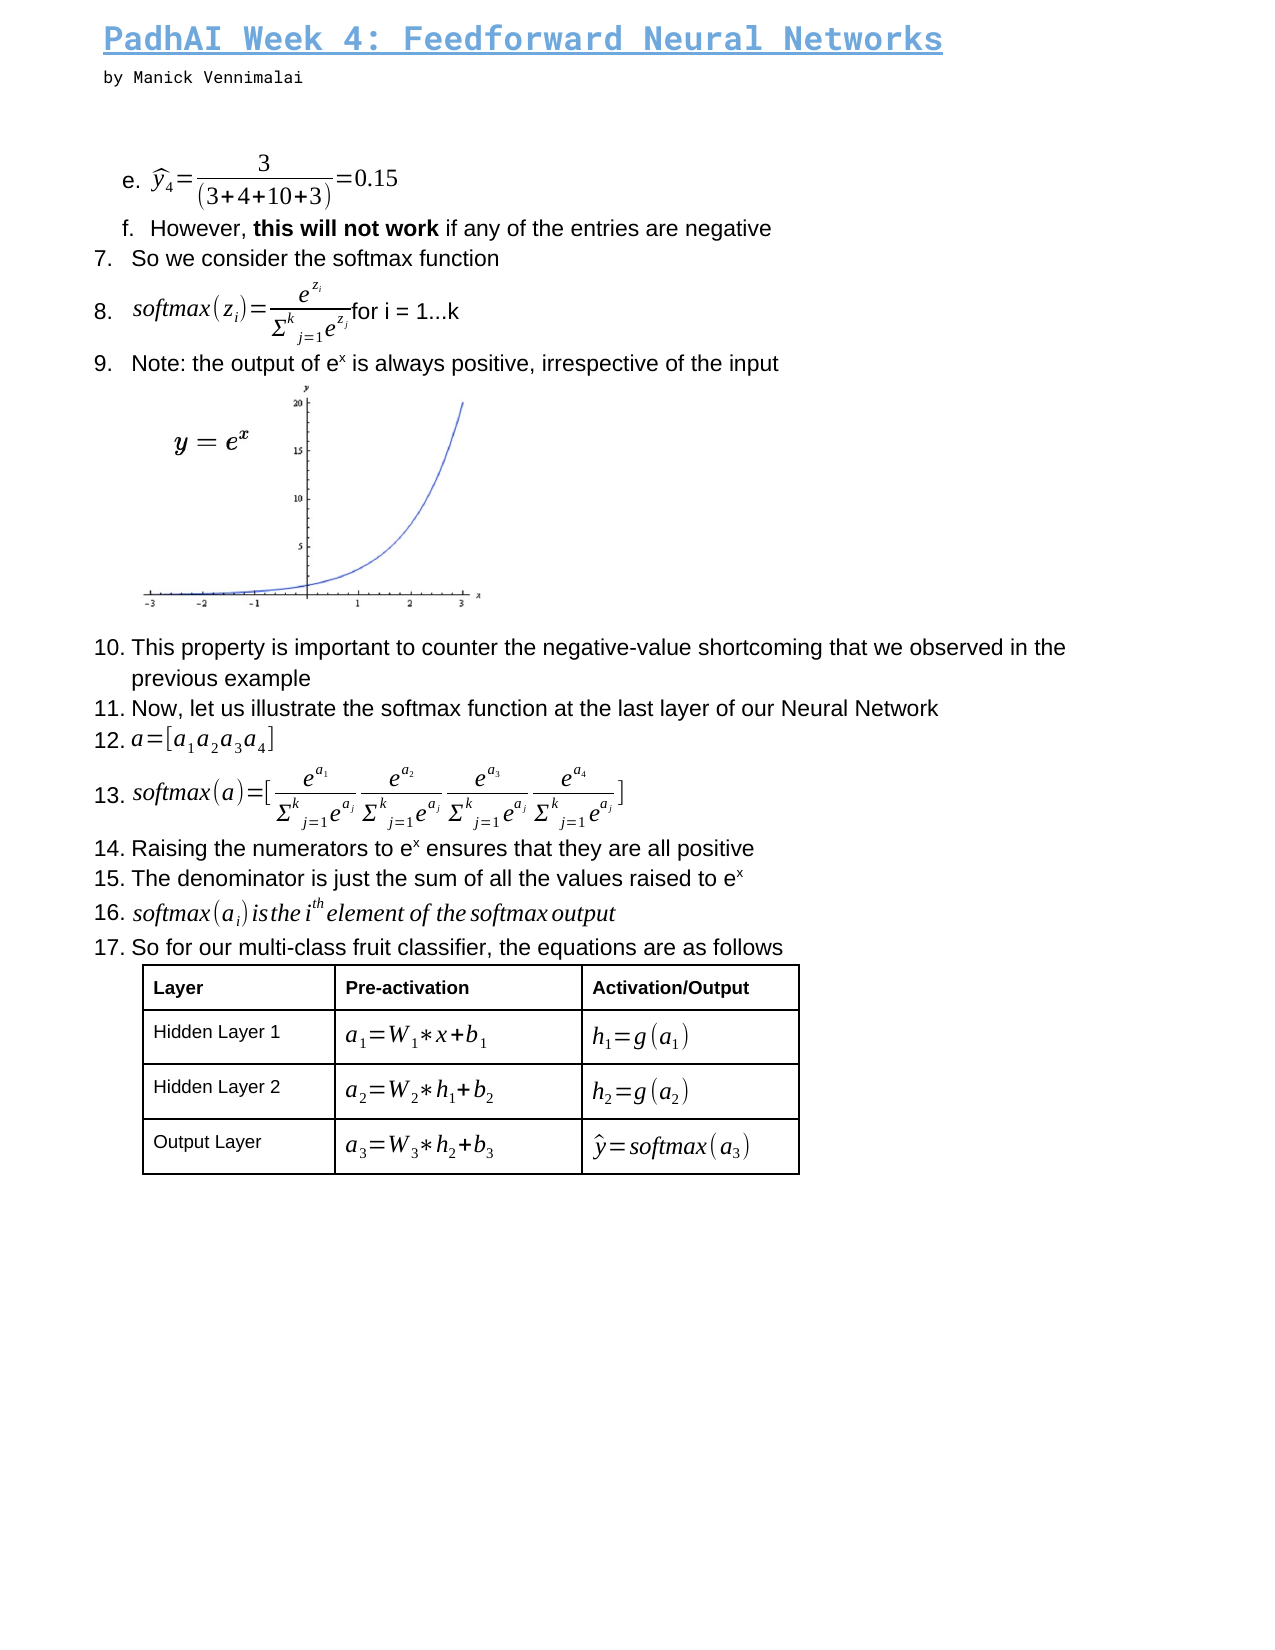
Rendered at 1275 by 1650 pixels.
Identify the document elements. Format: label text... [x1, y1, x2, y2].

table_cell Output Layer [144, 1120, 334, 1173]
table_cell [583, 1011, 798, 1063]
list for i = 1...k [94, 276, 1125, 346]
table_cell Hidden Layer 2 [144, 1065, 334, 1118]
table_cell [336, 1065, 581, 1118]
list Raising the numerators to ex ensures that they are all positive [94, 834, 1125, 861]
list This property is important to counter the negative-value shortcoming that we observed in the previous example [94, 634, 1125, 691]
table_cell Hidden Layer 1 [144, 1011, 334, 1063]
table_cell [583, 1120, 798, 1173]
table_cell [336, 1120, 581, 1173]
table_header Activation/Output [583, 966, 798, 1008]
table_cell [336, 1011, 581, 1063]
picture [131, 380, 497, 631]
list So we consider the softmax function [94, 245, 1125, 272]
table_header Layer [144, 966, 334, 1008]
list Now, let us illustrate the softmax function at the last layer of our Neural Network [94, 695, 1125, 721]
list However, this will not work if any of the entries are negative [122, 215, 1125, 241]
list The denominator is just the sum of all the values raised to ex [94, 865, 1125, 891]
table_cell [583, 1065, 798, 1118]
list So for our multi-class fruit classifier, the equations are as follows [94, 934, 1125, 960]
table_header Pre-activation [336, 966, 581, 1008]
